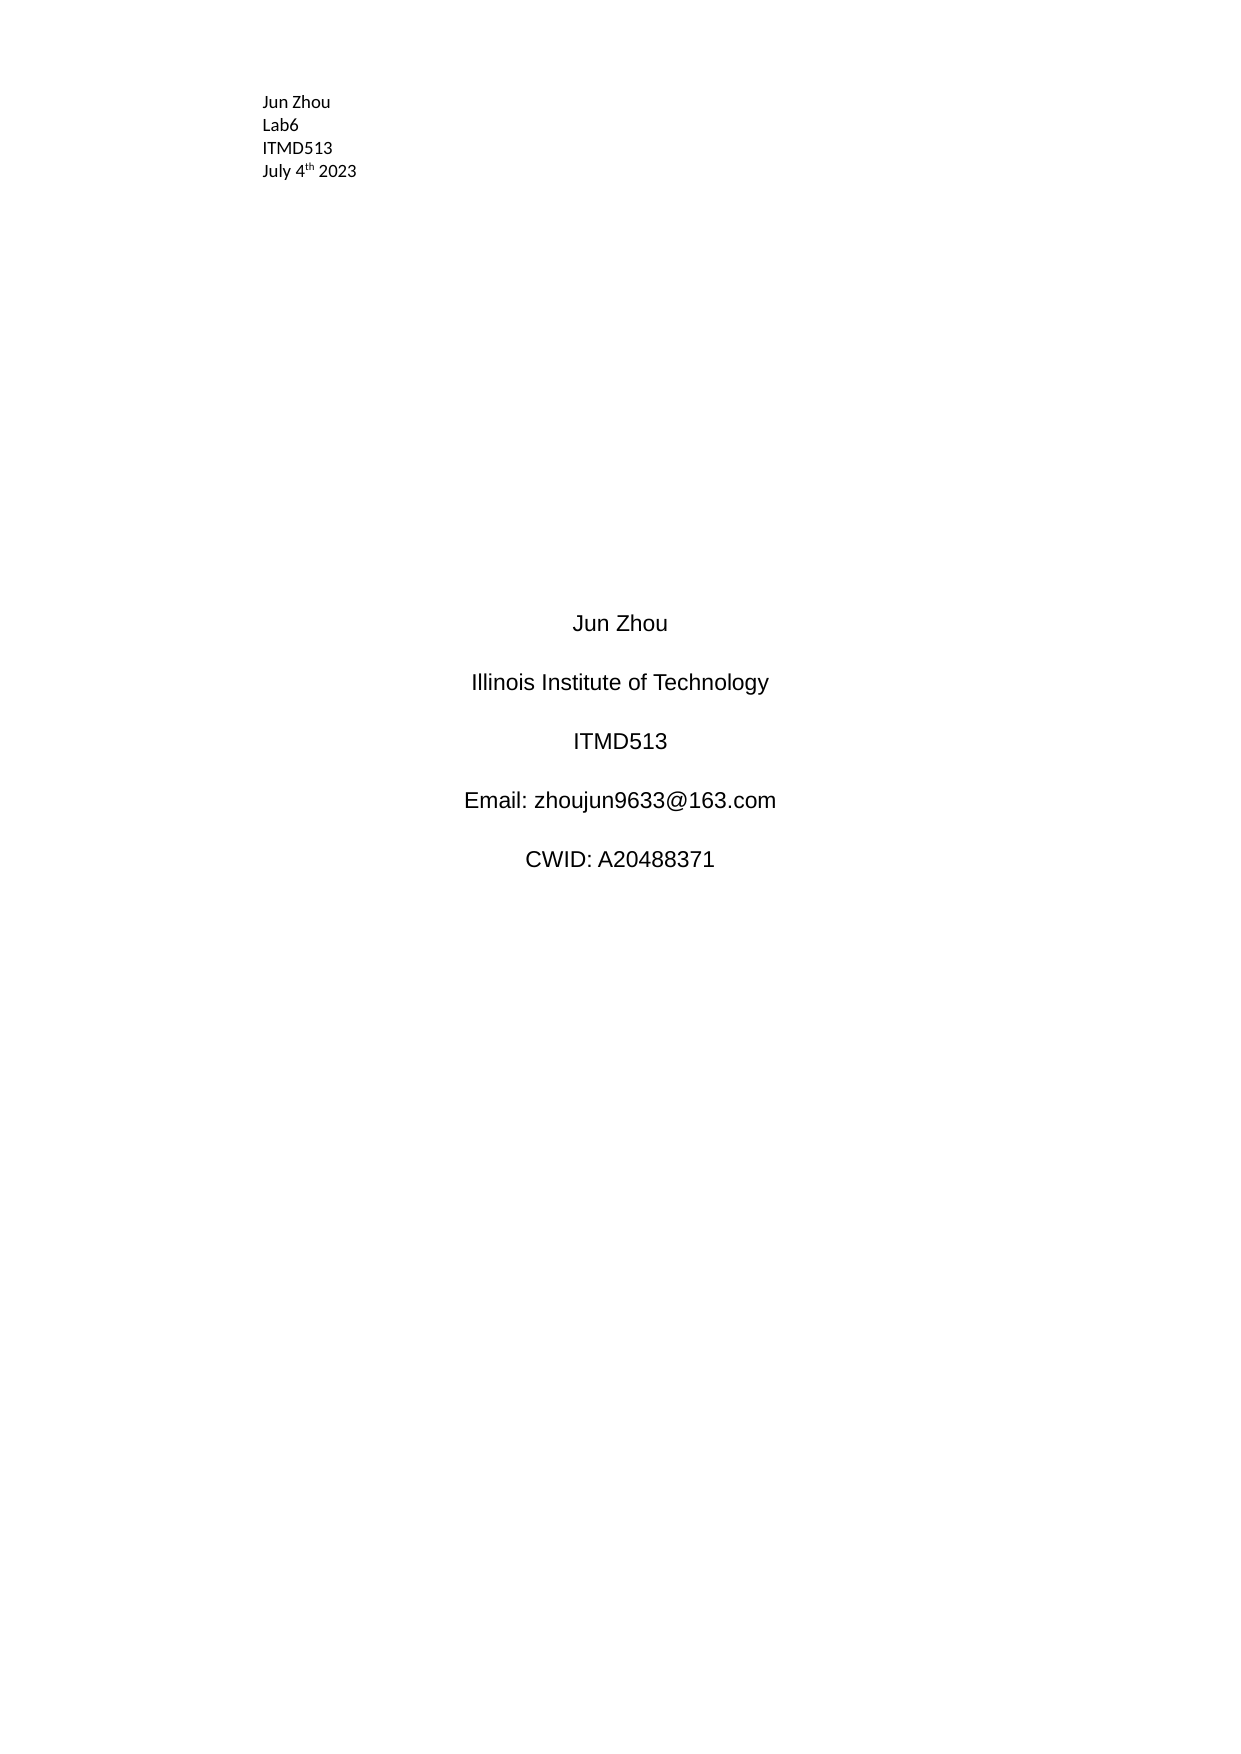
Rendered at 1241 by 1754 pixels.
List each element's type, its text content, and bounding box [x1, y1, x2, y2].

title Email: zhoujun9633@163.com [187, 784, 1053, 816]
title Illinois Institute of Technology [187, 666, 1053, 699]
title CWID: A20488371 [187, 843, 1053, 875]
title ITMD513 [187, 725, 1053, 758]
title Jun Zhou [187, 607, 1053, 640]
